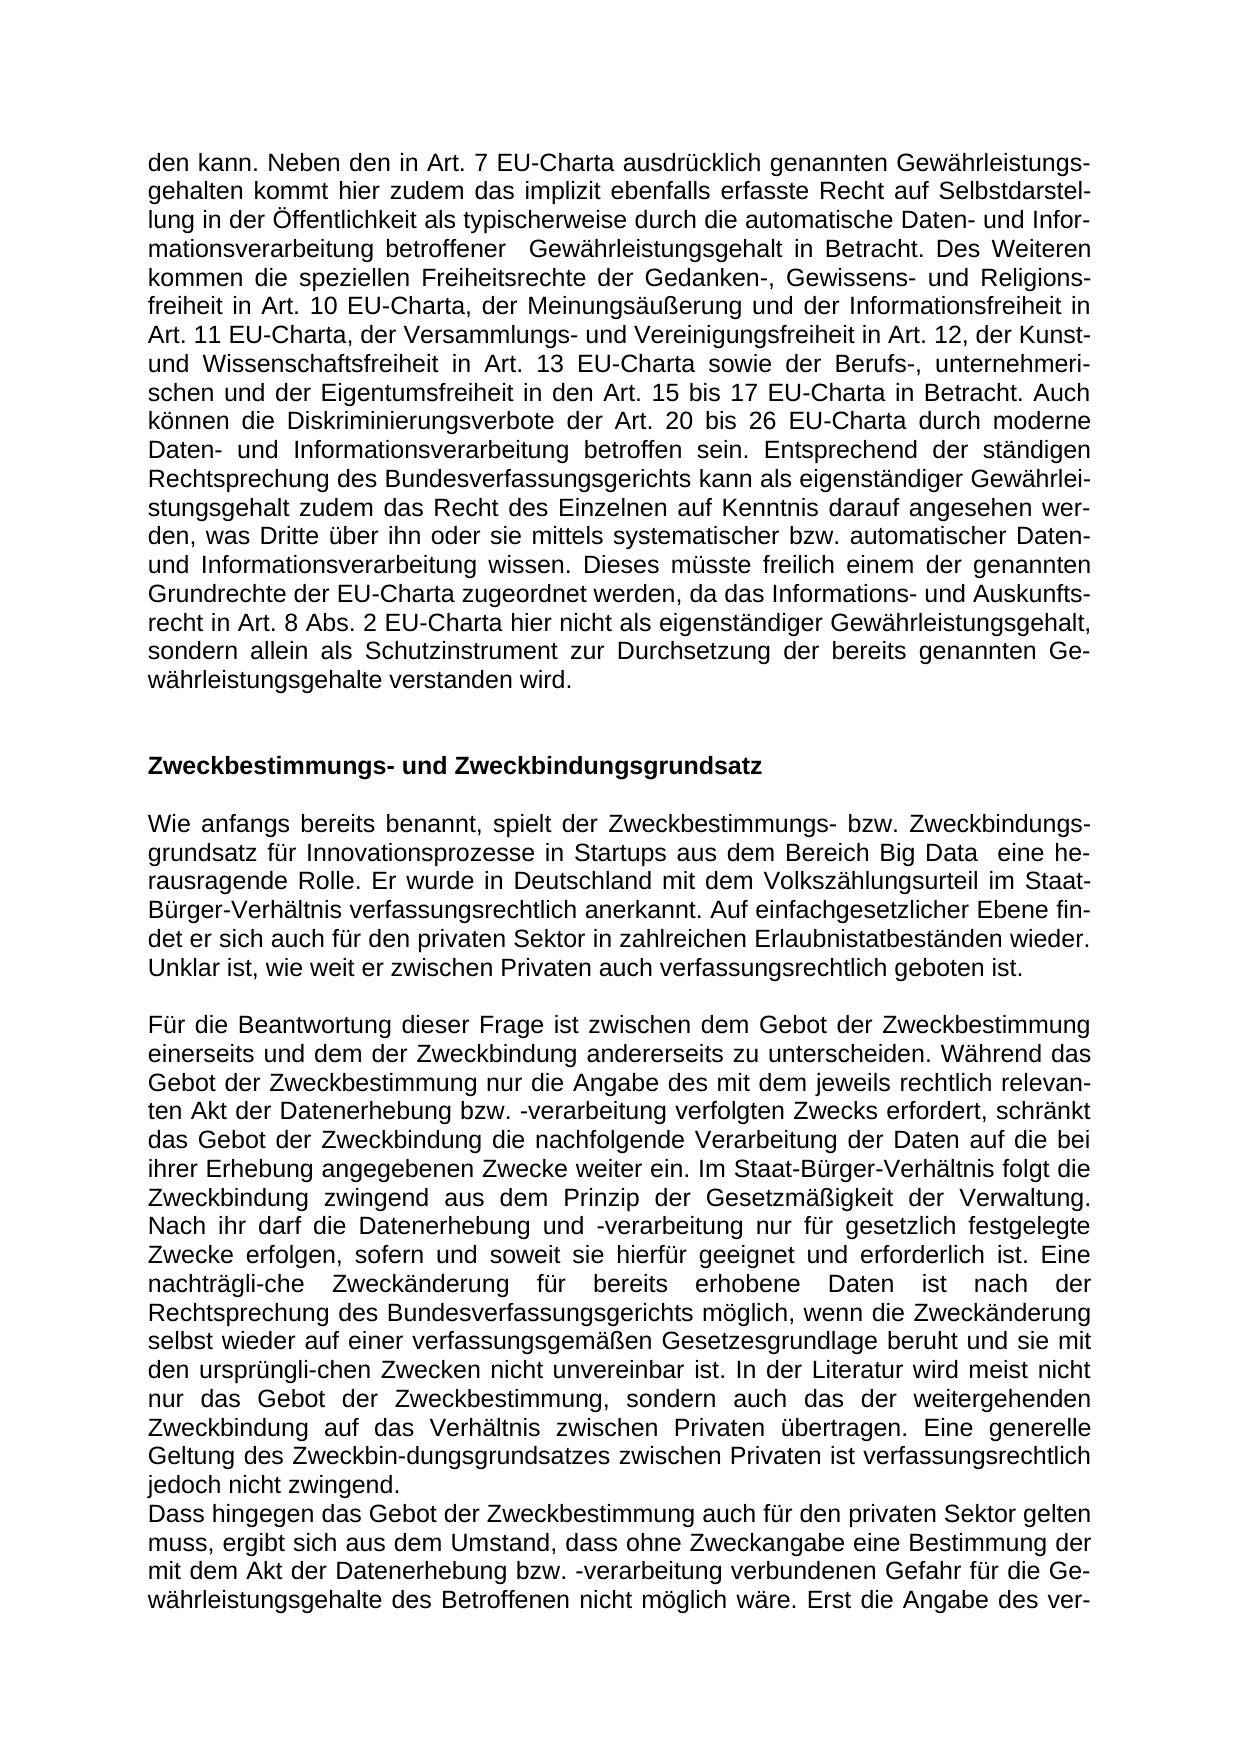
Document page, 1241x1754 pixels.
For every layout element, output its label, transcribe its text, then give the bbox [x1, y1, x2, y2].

text Zweckbestimmungs- und Zweckbindungsgrundsatz [148, 751, 1093, 780]
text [148, 148, 1093, 694]
text Für die Beantwortung dieser Frage ist zwischen dem Gebot der Zweckbestimmung einerseits und dem der Zweckbindung andererseits zu unterscheiden. Während das Gebot der Zweckbestimmung nur die Angabe des mit dem jeweils rechtlich relevan-ten Akt der Datenerhebung bzw. -verarbeitung verfolgten Zwecks erfordert, schränkt das Gebot der Zweckbindung die nachfolgende Verarbeitung der Daten auf die bei ihrer Erhebung angegebenen Zwecke weiter ein. Im Staat-Bürger-Verhältnis folgt die Zweckbindung zwingend aus dem Prinzip der Gesetzmäßigkeit der Verwaltung. Nach ihr darf die Datenerhebung und -verarbeitung nur für gesetzlich festgelegte Zwecke erfolgen, sofern und soweit sie hierfür geeignet und erforderlich ist. Eine nachträgli-che Zweckänderung für bereits erhobene Daten ist nach der Rechtsprechung des Bundesverfassungsgerichts möglich, wenn die Zweckänderung selbst wieder auf einer verfassungsgemäßen Gesetzesgrundlage beruht und sie mit den ursprüngli-chen Zwecken nicht unvereinbar ist. In der Literatur wird meist nicht nur das Gebot der Zweckbestimmung, sondern auch das der weitergehenden Zweckbindung auf das Verhältnis zwischen Privaten übertragen. Eine generelle Geltung des Zweckbin-dungsgrundsatzes zwischen Privaten ist verfassungsrechtlich jedoch nicht zwingend. [148, 1010, 1093, 1499]
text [148, 1499, 1093, 1614]
text Wie anfangs bereits benannt, spielt der Zweckbestimmungs- bzw. Zweckbindungs-grundsatz für Innovationsprozesse in Startups aus dem Bereich Big Data eine he-rausragende Rolle. Er wurde in Deutschland mit dem Volkszählungsurteil im Staat-Bürger-Verhältnis verfassungsrechtlich anerkannt. Auf einfachgesetzlicher Ebene fin-det er sich auch für den privaten Sektor in zahlreichen Erlaubnistatbeständen wieder. Unklar ist, wie weit er zwischen Privaten auch verfassungsrechtlich geboten ist. [148, 809, 1093, 981]
